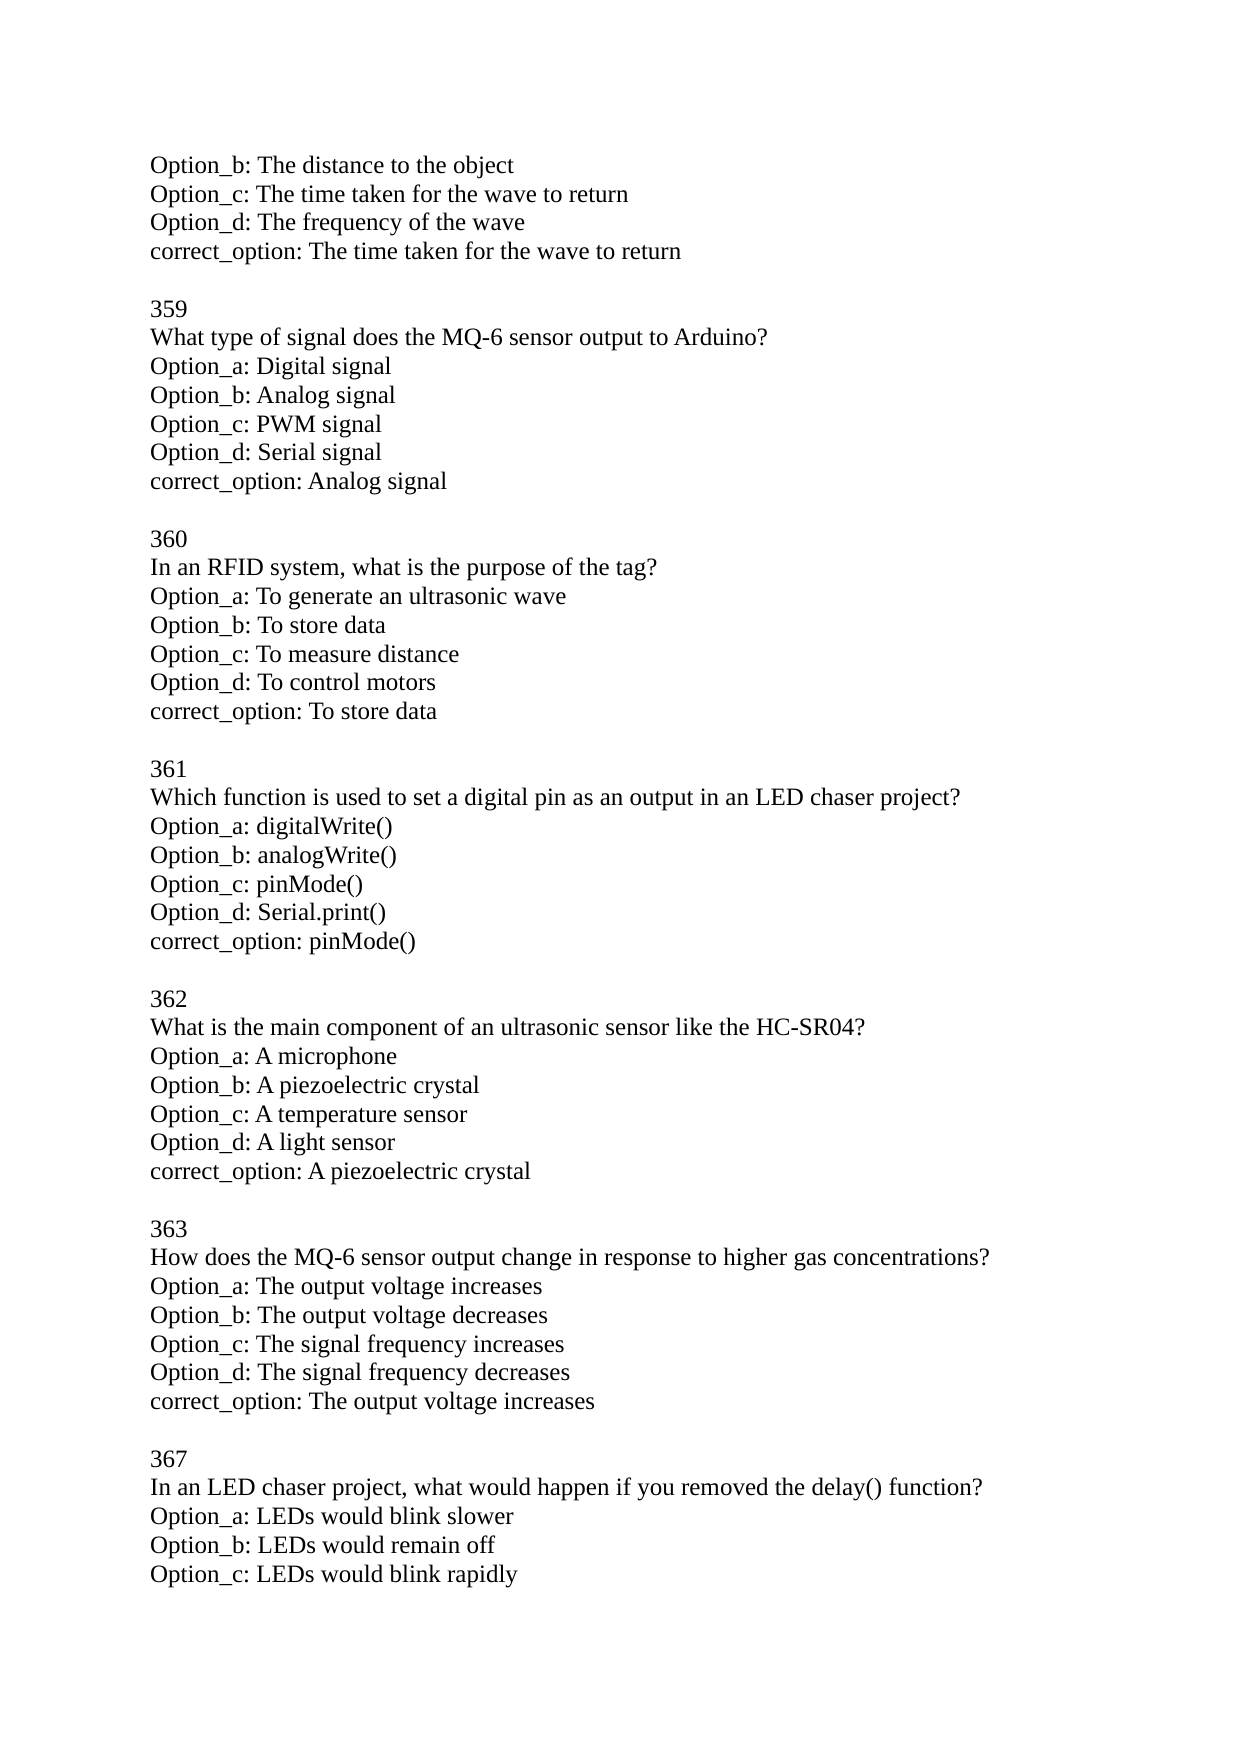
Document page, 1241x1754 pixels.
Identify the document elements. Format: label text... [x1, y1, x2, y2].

text Option_d: The frequency of the wave correct_option: The time taken for the wave to return [150, 207, 1090, 265]
text Option_a: The output voltage increases [150, 1271, 1090, 1300]
text Option_c: To measure distance [150, 639, 1090, 667]
text Option_a: digitalWrite() [150, 811, 1090, 840]
text Option_c: PWM signal [150, 409, 1090, 437]
text Option_b: LEDs would remain off [150, 1530, 1090, 1559]
text 363 How does the MQ-6 sensor output change in response to higher gas concentrations? [150, 1214, 1090, 1271]
text Option_a: A microphone [150, 1041, 1090, 1070]
text Option_b: analogWrite() [150, 840, 1090, 869]
text Option_c: The signal frequency increases [150, 1329, 1090, 1357]
text Option_a: LEDs would blink slower [150, 1501, 1090, 1530]
text Option_d: Serial signal correct_option: Analog signal [150, 437, 1090, 495]
text Option_b: Analog signal [150, 380, 1090, 409]
text Option_b: A piezoelectric crystal [150, 1070, 1090, 1099]
text 360 In an RFID system, what is the purpose of the tag? [150, 524, 1090, 581]
text 362 What is the main component of an ultrasonic sensor like the HC-SR04? [150, 984, 1090, 1041]
text Option_c: pinMode() [150, 869, 1090, 897]
text Option_d: To control motors correct_option: To store data [150, 667, 1090, 725]
text Option_a: Digital signal [150, 351, 1090, 380]
text Option_b: To store data [150, 610, 1090, 639]
text Option_d: The signal frequency decreases correct_option: The output voltage increases [150, 1357, 1090, 1415]
text 361 Which function is used to set a digital pin as an output in an LED chaser project? [150, 754, 1090, 811]
text Option_d: A light sensor correct_option: A piezoelectric crystal [150, 1127, 1090, 1185]
text Option_d: Serial.print() correct_option: pinMode() [150, 897, 1090, 955]
text Option_c: The time taken for the wave to return [150, 179, 1090, 207]
text 359 What type of signal does the MQ-6 sensor output to Arduino? [150, 294, 1090, 351]
text Option_b: The output voltage decreases [150, 1300, 1090, 1329]
text Option_c: LEDs would blink rapidly [150, 1559, 1090, 1587]
text Option_b: The distance to the object [150, 150, 1090, 179]
text Option_c: A temperature sensor [150, 1099, 1090, 1127]
text 367 In an LED chaser project, what would happen if you removed the delay() function? [150, 1444, 1090, 1501]
text Option_a: To generate an ultrasonic wave [150, 581, 1090, 610]
